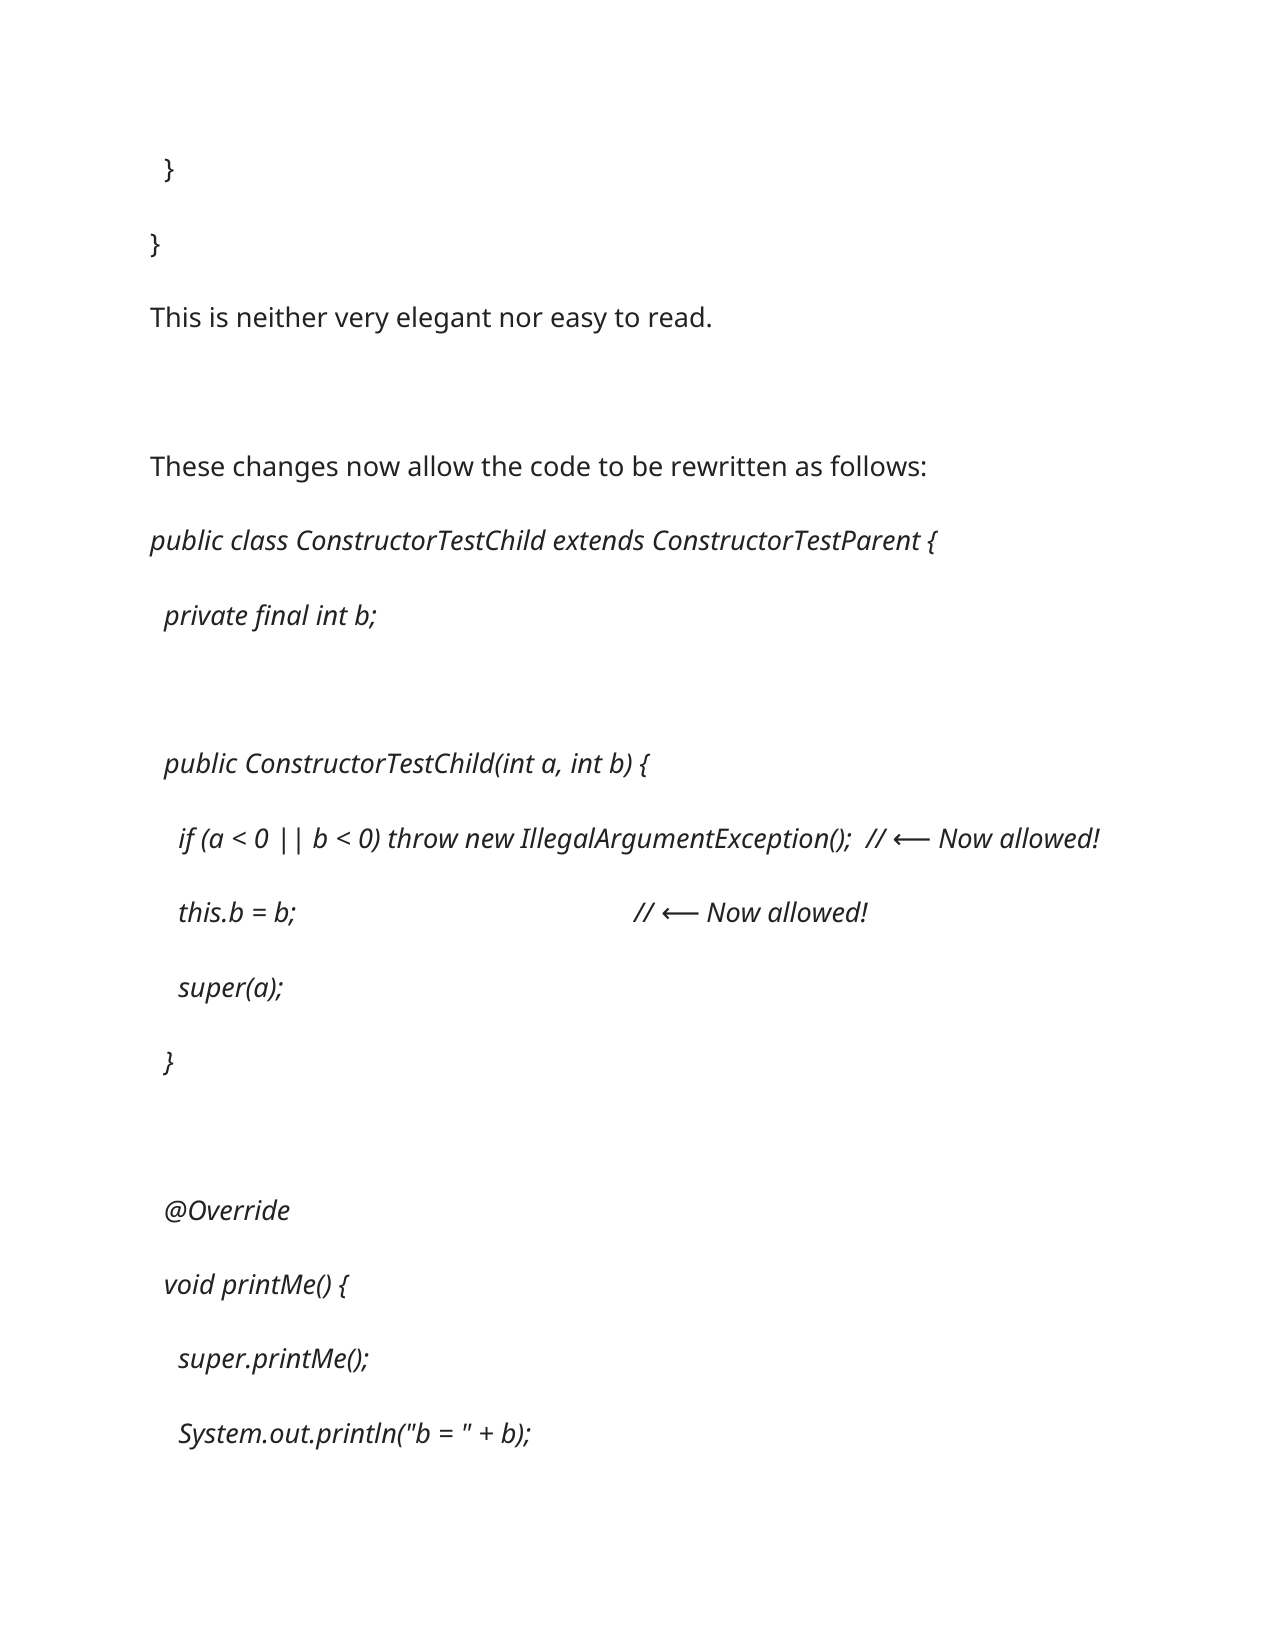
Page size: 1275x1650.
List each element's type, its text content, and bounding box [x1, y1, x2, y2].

text public class ConstructorTestChild extends ConstructorTestParent { [150, 522, 1125, 559]
text private final int b; [150, 596, 1125, 633]
text public ConstructorTestChild(int a, int b) { [150, 745, 1125, 782]
text void printMe() { [150, 1266, 1125, 1302]
text } [150, 150, 1125, 187]
text this.b = b; // ⟵ Now allowed! [150, 894, 1125, 931]
text } [150, 1042, 1125, 1079]
text @Override [150, 1191, 1125, 1228]
text These changes now allow the code to be rewritten as follows: [150, 447, 1125, 484]
text super.printMe(); [150, 1340, 1125, 1377]
text } [150, 224, 1125, 261]
text This is neither very elegant nor easy to read. [150, 299, 1125, 336]
text if (a < 0 || b < 0) throw new IllegalArgumentException(); // ⟵ Now allowed! [150, 819, 1125, 856]
text super(a); [150, 968, 1125, 1005]
text System.out.println("b = " + b); [150, 1414, 1125, 1451]
